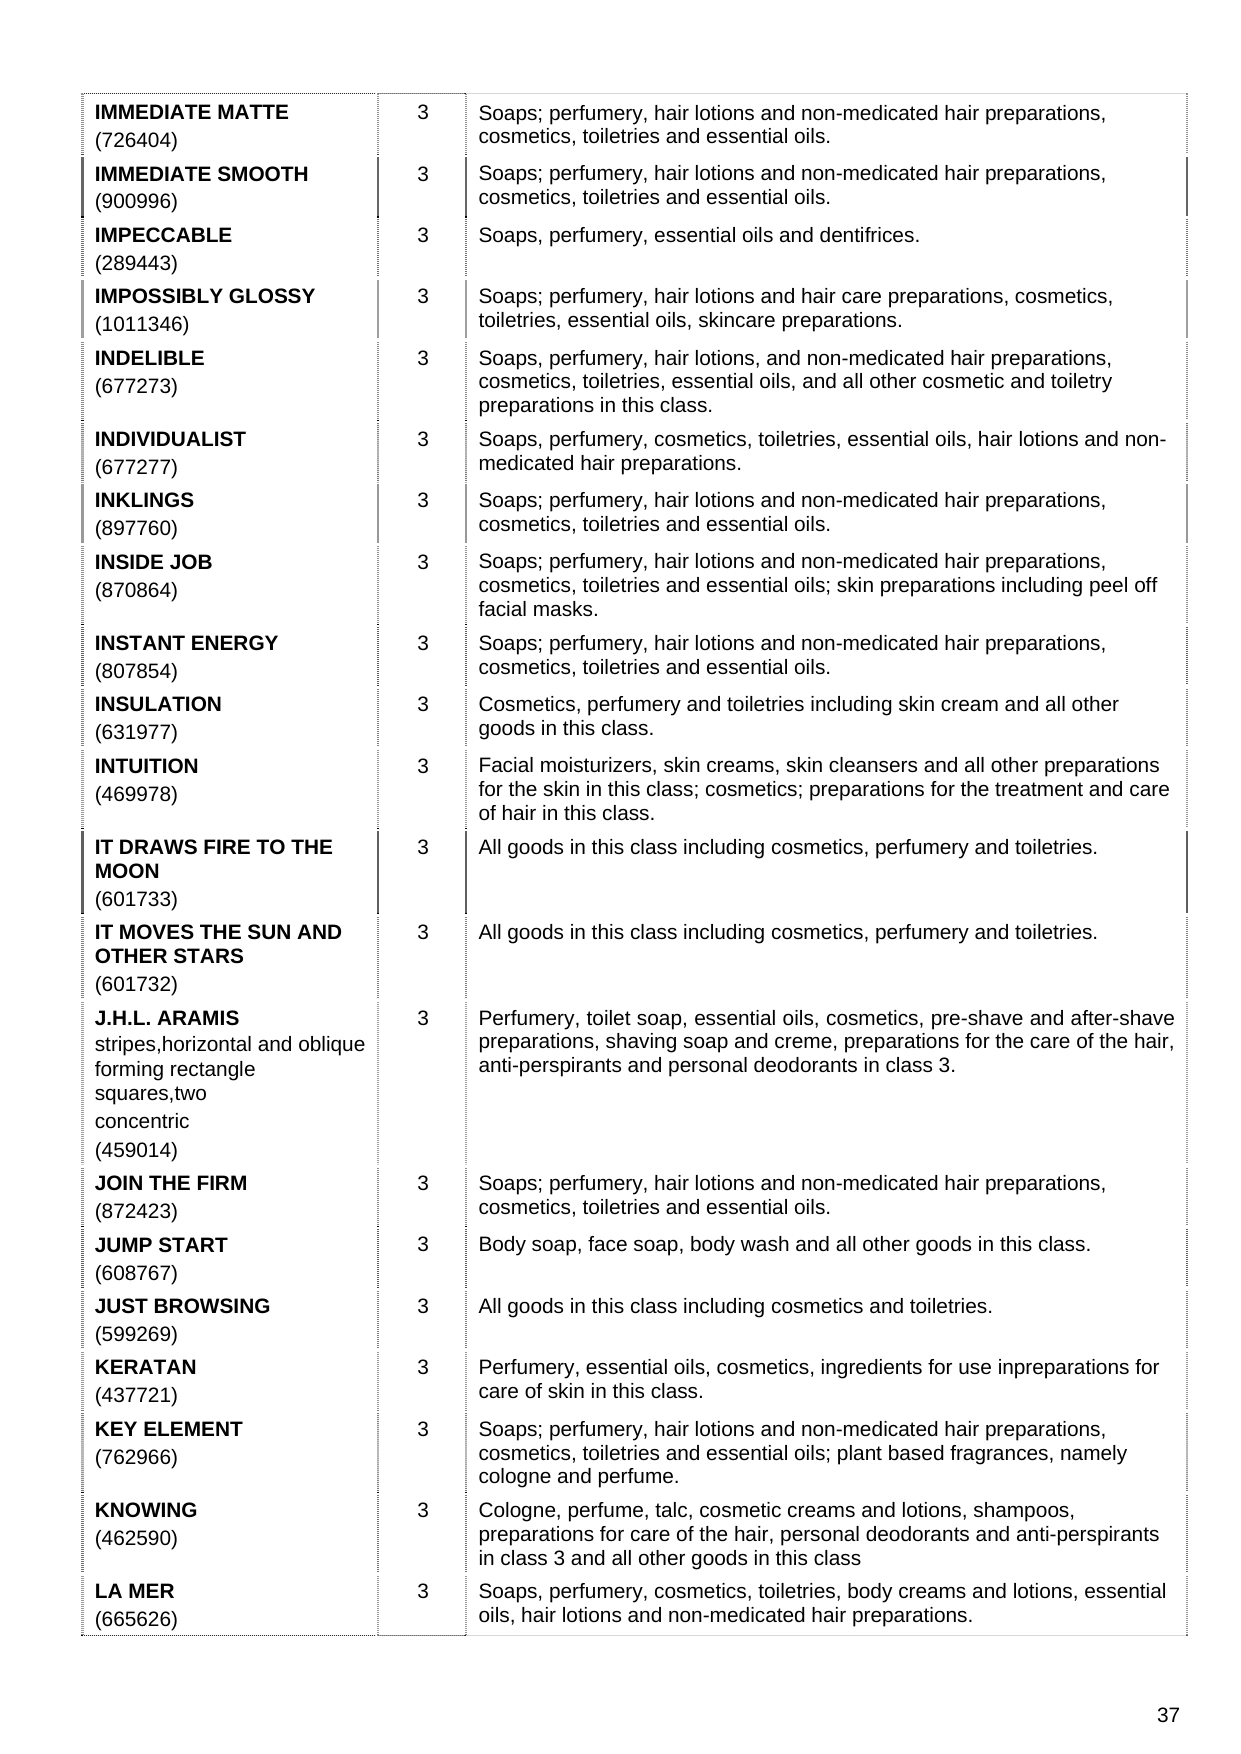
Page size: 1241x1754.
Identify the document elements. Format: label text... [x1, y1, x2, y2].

table_cell INDIVIDUALIST (677277) [74, 422, 391, 484]
table_cell Soaps; perfumery, hair lotions and hair care preparations, cosmetics, toiletries, essential oils, skincare preparations. [454, 280, 1203, 341]
table_cell 3 [391, 1001, 453, 1166]
table_cell 3 [391, 1493, 453, 1574]
table_cell 3 [391, 1412, 453, 1493]
table_cell Perfumery, toilet soap, essential oils, cosmetics, pre-shave and after-shave preparations, shaving soap and creme, preparations for the care of the hair, anti-perspirants and personal deodorants in class 3. [454, 1001, 1203, 1166]
table_cell IT MOVES THE SUN AND OTHER STARS (601732) [74, 916, 391, 1001]
table_cell INDELIBLE (677273) [74, 341, 391, 422]
table_cell 3 [391, 1351, 453, 1412]
table_cell 3 [391, 545, 453, 626]
table_cell 3 [391, 688, 453, 749]
table_cell Soaps; perfumery, hair lotions and non-medicated hair preparations, cosmetics, toiletries and essential oils; skin preparations including peel off facial masks. [454, 545, 1203, 626]
table_cell LA MER (665626) [74, 1575, 391, 1637]
table_cell 3 [391, 626, 453, 688]
table_cell Soaps; perfumery, hair lotions and non-medicated hair preparations, cosmetics, toiletries and essential oils; plant based fragrances, namely cologne and perfume. [454, 1412, 1203, 1493]
table_cell 3 [391, 749, 453, 830]
table_cell All goods in this class including cosmetics, perfumery and toiletries. [454, 830, 1203, 916]
table_cell IT DRAWS FIRE TO THE MOON (601733) [74, 830, 391, 916]
table_cell INSIDE JOB (870864) [74, 545, 391, 626]
table_cell 3 [391, 157, 453, 218]
table_cell J.H.L. ARAMIS stripes,horizontal and oblique forming rectangle squares,two concentric (459014) [74, 1001, 391, 1166]
table_cell 3 [391, 484, 453, 545]
table_cell 3 [391, 280, 453, 341]
table_cell 3 [391, 830, 453, 916]
table_cell KNOWING (462590) [74, 1493, 391, 1574]
table_cell INTUITION (469978) [74, 749, 391, 830]
table_cell 3 [391, 341, 453, 422]
table_cell Cosmetics, perfumery and toiletries including skin cream and all other goods in this class. [454, 688, 1203, 749]
table_cell IMPOSSIBLY GLOSSY (1011346) [74, 280, 391, 341]
table_cell Soaps; perfumery, hair lotions and non-medicated hair preparations, cosmetics, toiletries and essential oils. [454, 1166, 1203, 1228]
table_header Soaps; perfumery, hair lotions and non-medicated hair preparations, cosmetics, toiletries and essential oils. [454, 100, 1203, 157]
table_cell 3 [391, 218, 453, 280]
table_cell Soaps; perfumery, hair lotions and non-medicated hair preparations, cosmetics, toiletries and essential oils. [454, 157, 1203, 218]
table_cell 3 [391, 1166, 453, 1228]
table_cell All goods in this class including cosmetics, perfumery and toiletries. [454, 916, 1203, 1001]
table_cell Cologne, perfume, talc, cosmetic creams and lotions, shampoos, preparations for care of the hair, personal deodorants and anti-perspirants in class 3 and all other goods in this class [454, 1493, 1203, 1574]
table_cell All goods in this class including cosmetics and toiletries. [454, 1289, 1203, 1351]
table_cell Soaps; perfumery, hair lotions and non-medicated hair preparations, cosmetics, toiletries and essential oils. [454, 626, 1203, 688]
table_cell 3 [391, 422, 453, 484]
table_cell Facial moisturizers, skin creams, skin cleansers and all other preparations for the skin in this class; cosmetics; preparations for the treatment and care of hair in this class. [454, 749, 1203, 830]
table_cell IMMEDIATE SMOOTH (900996) [74, 157, 391, 218]
table_cell KERATAN (437721) [74, 1351, 391, 1412]
table_cell Soaps; perfumery, hair lotions and non-medicated hair preparations, cosmetics, toiletries and essential oils. [454, 484, 1203, 545]
table_cell JUMP START (608767) [74, 1228, 391, 1289]
table_cell Soaps, perfumery, cosmetics, toiletries, essential oils, hair lotions and non- medicated hair preparations. [454, 422, 1203, 484]
table_cell Soaps, perfumery, cosmetics, toiletries, body creams and lotions, essential oils, hair lotions and non-medicated hair preparations. [454, 1575, 1203, 1637]
table_header IMMEDIATE MATTE (726404) [74, 100, 391, 157]
table_cell INSTANT ENERGY (807854) [74, 626, 391, 688]
table_cell Body soap, face soap, body wash and all other goods in this class. [454, 1228, 1203, 1289]
table_cell Soaps, perfumery, hair lotions, and non-medicated hair preparations, cosmetics, toiletries, essential oils, and all other cosmetic and toiletry preparations in this class. [454, 341, 1203, 422]
table_cell 3 [391, 916, 453, 1001]
table_header 3 [391, 100, 453, 157]
table_cell JOIN THE FIRM (872423) [74, 1166, 391, 1228]
table_cell Perfumery, essential oils, cosmetics, ingredients for use inpreparations for care of skin in this class. [454, 1351, 1203, 1412]
table_cell INKLINGS (897760) [74, 484, 391, 545]
table_cell Soaps, perfumery, essential oils and dentifrices. [454, 218, 1203, 280]
table_cell INSULATION (631977) [74, 688, 391, 749]
table_cell JUST BROWSING (599269) [74, 1289, 391, 1351]
picture [80, 91, 1190, 1639]
table_cell KEY ELEMENT (762966) [74, 1412, 391, 1493]
table_cell 3 [391, 1575, 453, 1637]
table_cell 3 [391, 1289, 453, 1351]
table_cell IMPECCABLE (289443) [74, 218, 391, 280]
table_cell 3 [391, 1228, 453, 1289]
